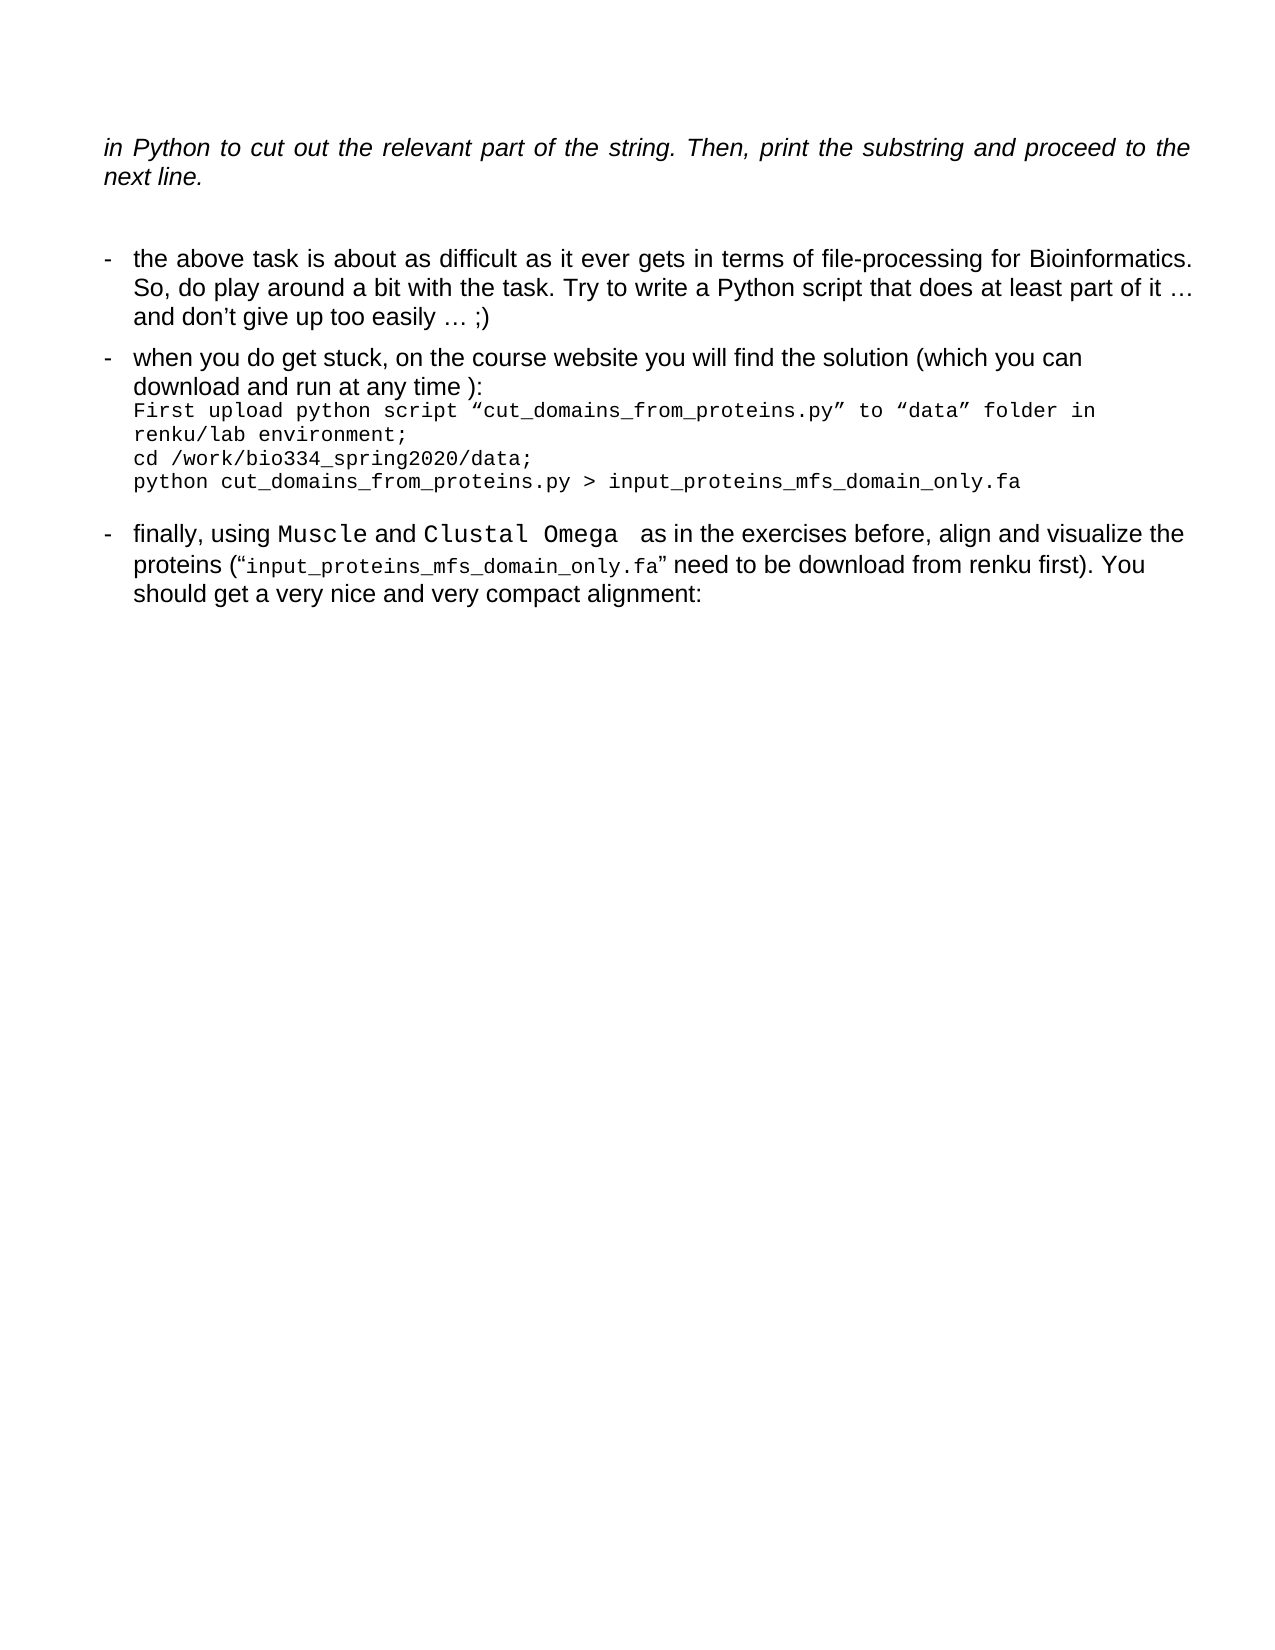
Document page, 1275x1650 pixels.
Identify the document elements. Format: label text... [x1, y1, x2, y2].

text cd /work/bio334_spring2020/data; [103, 448, 1196, 471]
text First upload python script “cut_domains_from_proteins.py” to “data” folder in renku/lab environment; [103, 400, 1196, 448]
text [103, 133, 1196, 190]
text - when you do get stuck, on the course website you will find the solution (which you can download and run at any time ): [103, 343, 1196, 400]
text python cut_domains_from_proteins.py > input_proteins_mfs_domain_only.fa [103, 471, 1196, 495]
text - the above task is about as difficult as it ever gets in terms of file-processing for Bioinformatics. So, do play around a bit with the task. Try to write a Python script that does at least part of it … and don’t give up too easily … ;) [103, 244, 1196, 330]
text - finally, using Muscle and Clustal Omega as in the exercises before, align and visualize the proteins (“input_proteins_mfs_domain_only.fa” need to be download from renku first). You should get a very nice and very compact alignment: [103, 519, 1196, 608]
